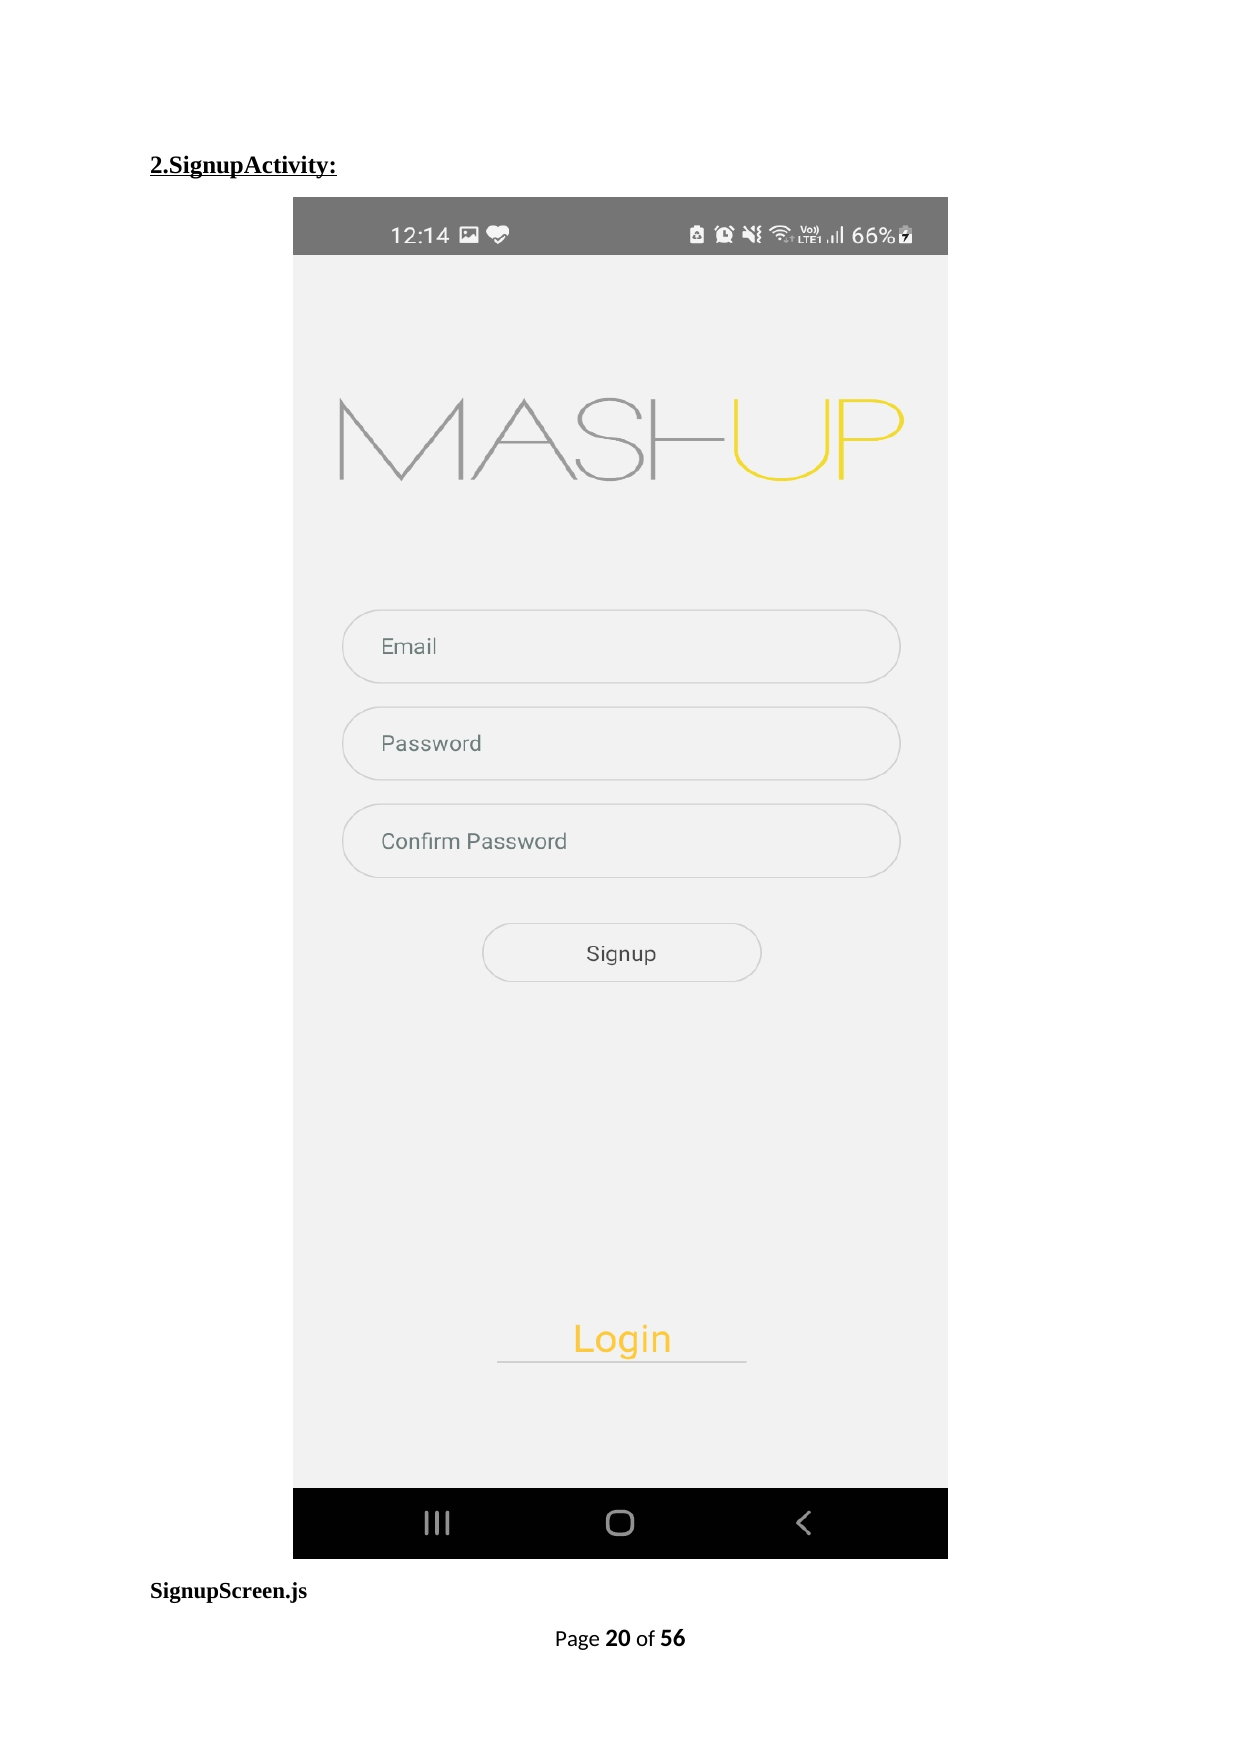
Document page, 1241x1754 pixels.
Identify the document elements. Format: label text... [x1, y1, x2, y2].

picture [293, 197, 948, 1559]
text 2.SignupActivity: [150, 150, 1090, 179]
text SignupScreen.js [150, 1577, 1090, 1603]
